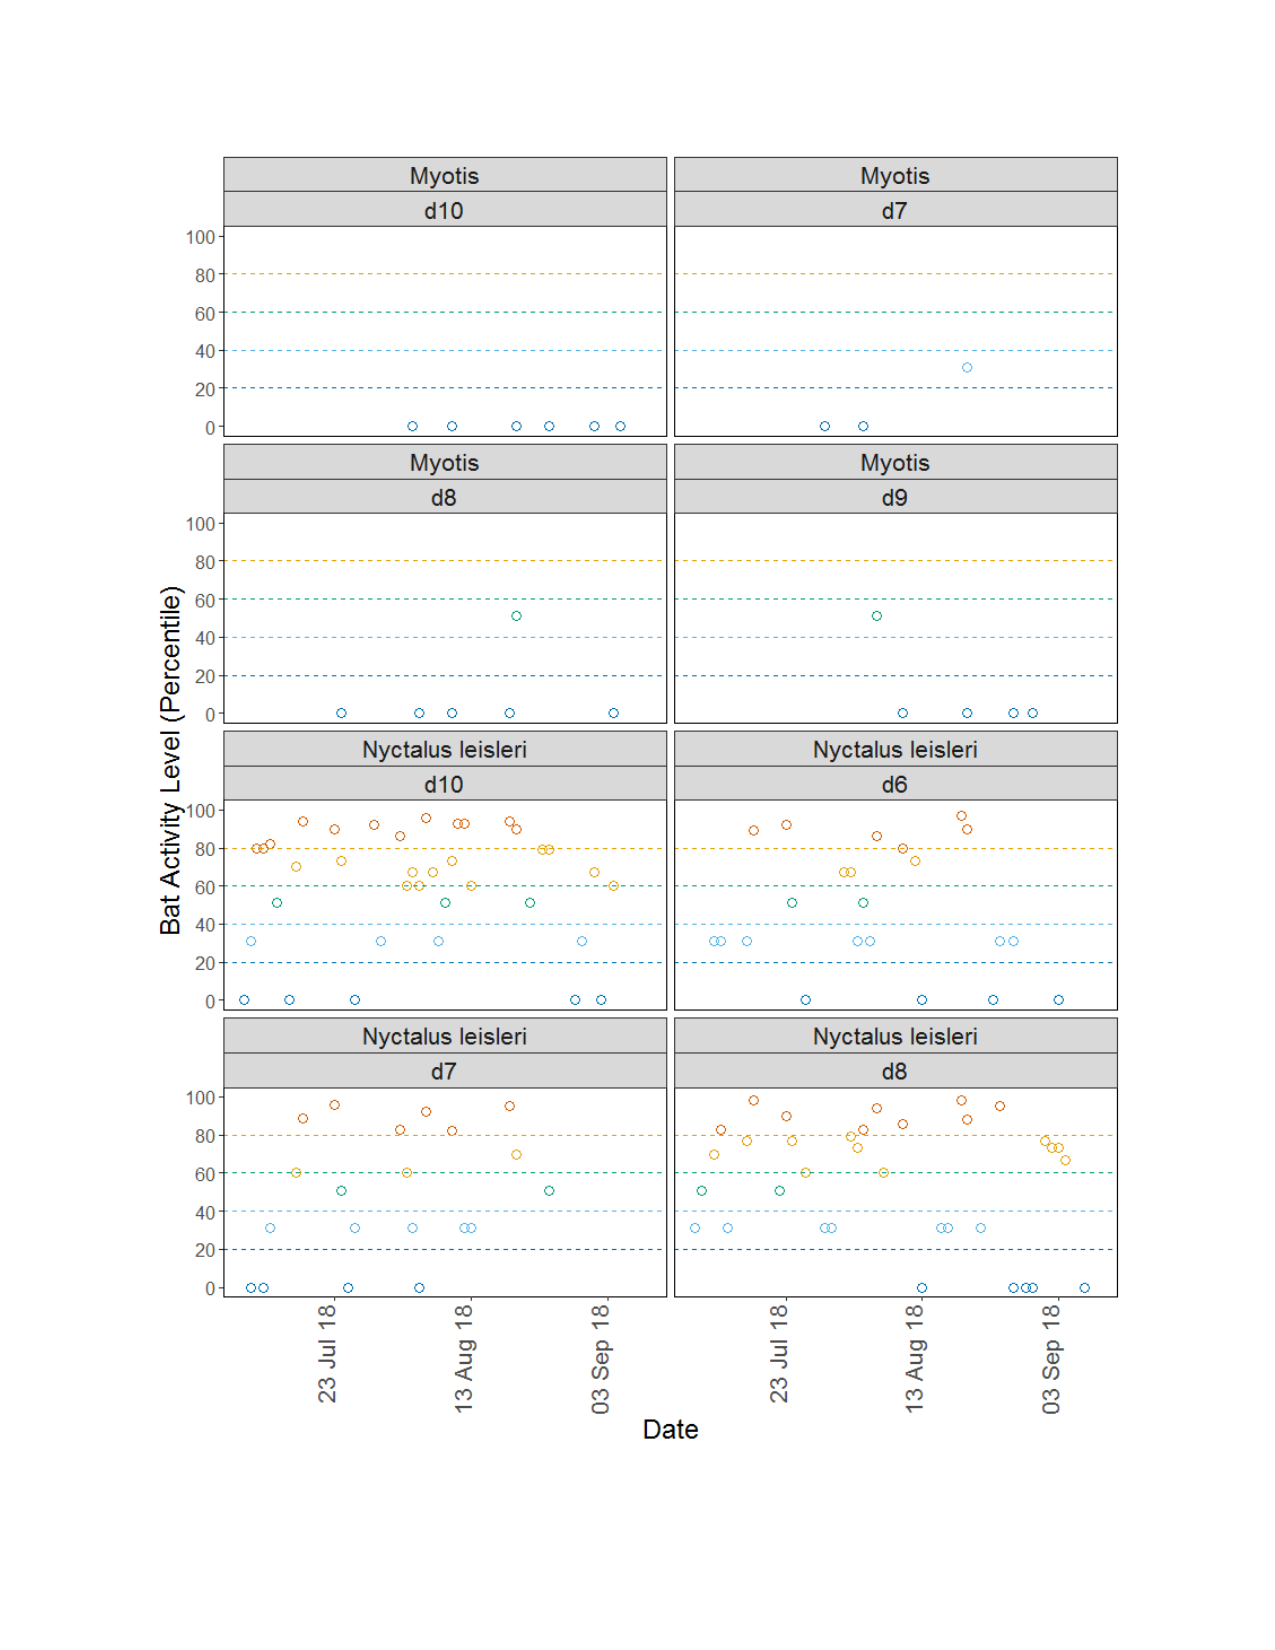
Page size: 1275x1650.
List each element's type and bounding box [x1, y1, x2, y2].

picture [150, 150, 1125, 1450]
